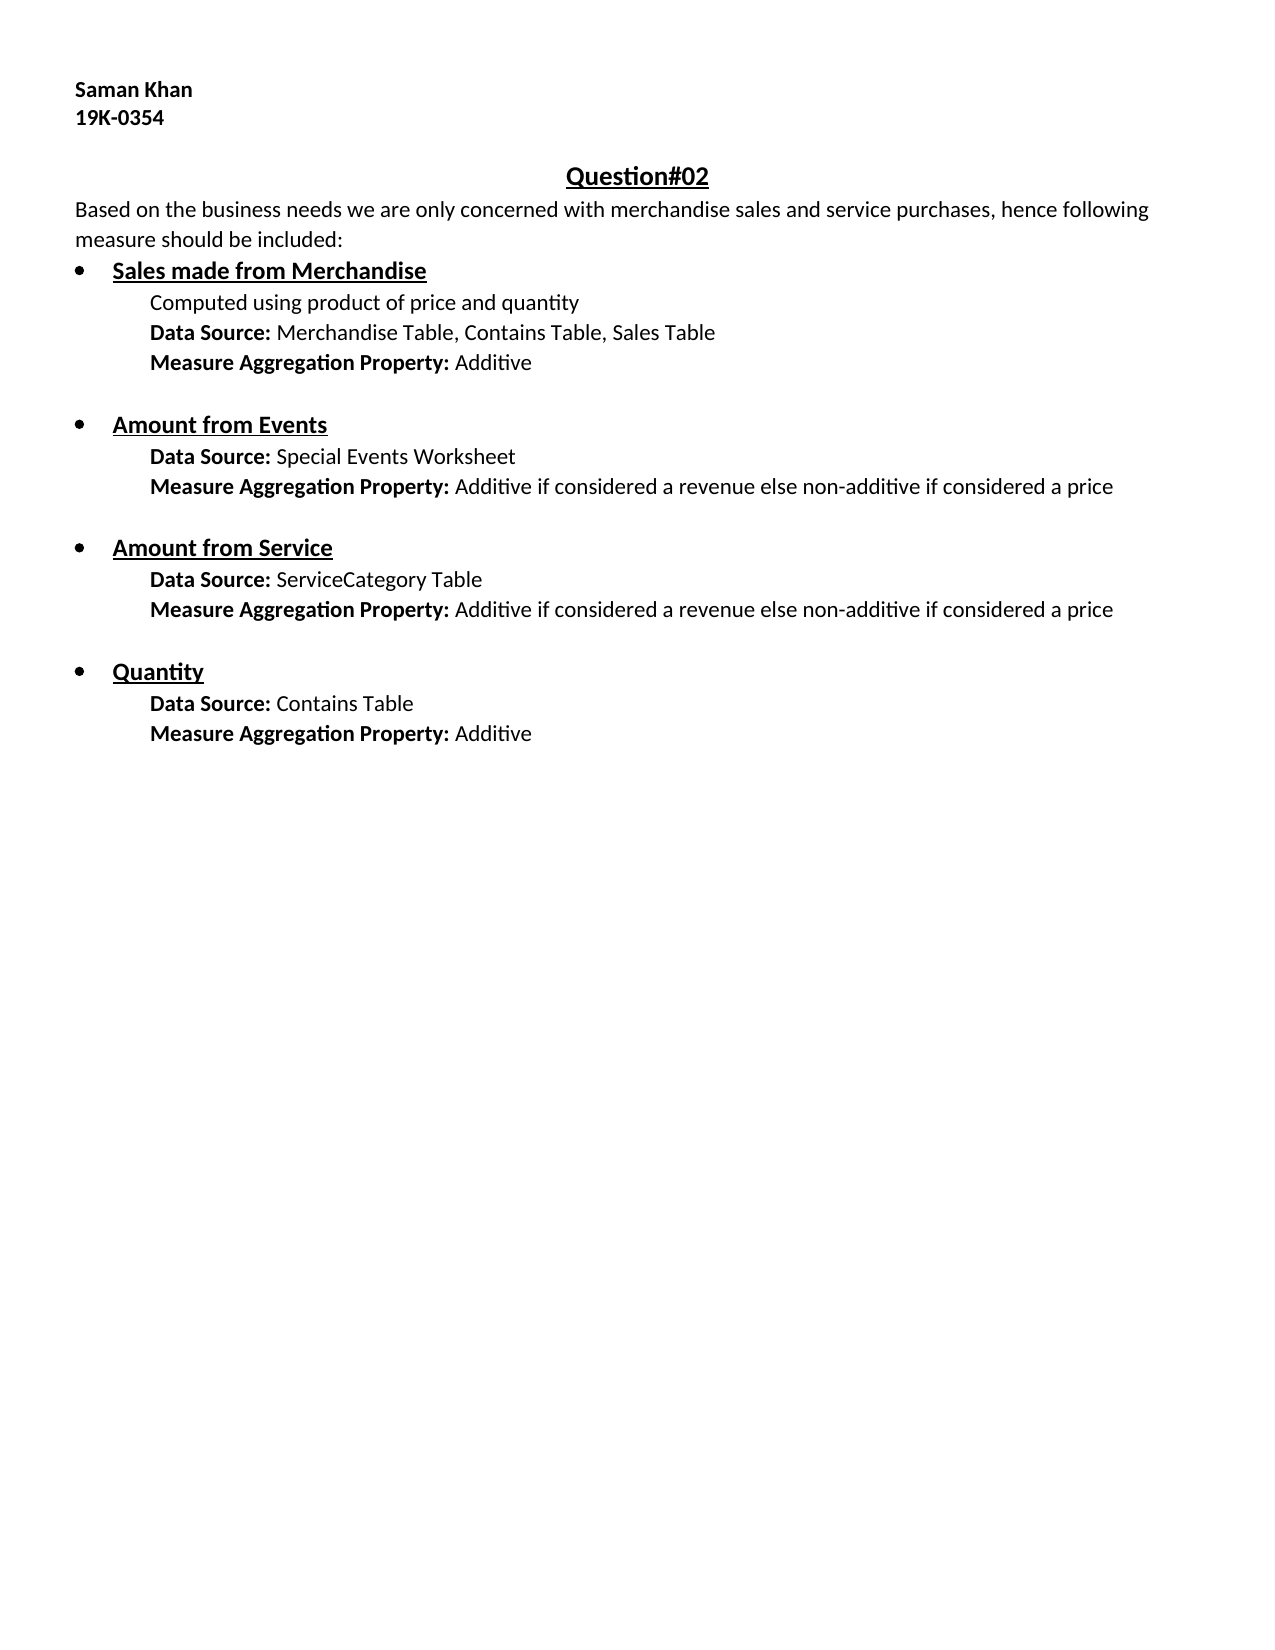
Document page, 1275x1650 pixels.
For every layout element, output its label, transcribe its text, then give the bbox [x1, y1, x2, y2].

list Measure Aggregation Property: Additive if considered a revenue else non-additive if considered a price [112, 596, 1200, 623]
list Quantity [75, 656, 1200, 686]
text Data Source: Special Events Worksheet [150, 442, 1200, 470]
list Measure Aggregation Property: Additive [112, 719, 1200, 747]
list Amount from Service [75, 532, 1200, 563]
list Measure Aggregation Property: Additive [112, 348, 1200, 376]
list Amount from Events [75, 409, 1200, 439]
text Data Source: Contains Table [150, 689, 1200, 717]
list Sales made from Merchandise [75, 255, 1200, 286]
text Question#02 [75, 159, 1200, 192]
text Data Source: ServiceCategory Table [150, 565, 1200, 593]
list Measure Aggregation Property: Additive if considered a revenue else non-additive if considered a price [112, 472, 1200, 500]
text Data Source: Merchandise Table, Contains Table, Sales Table [150, 318, 1200, 346]
list Computed using product of price and quantity [150, 288, 1200, 316]
text Based on the business needs we are only concerned with merchandise sales and service purchases, hence following measure should be included: [75, 195, 1200, 253]
